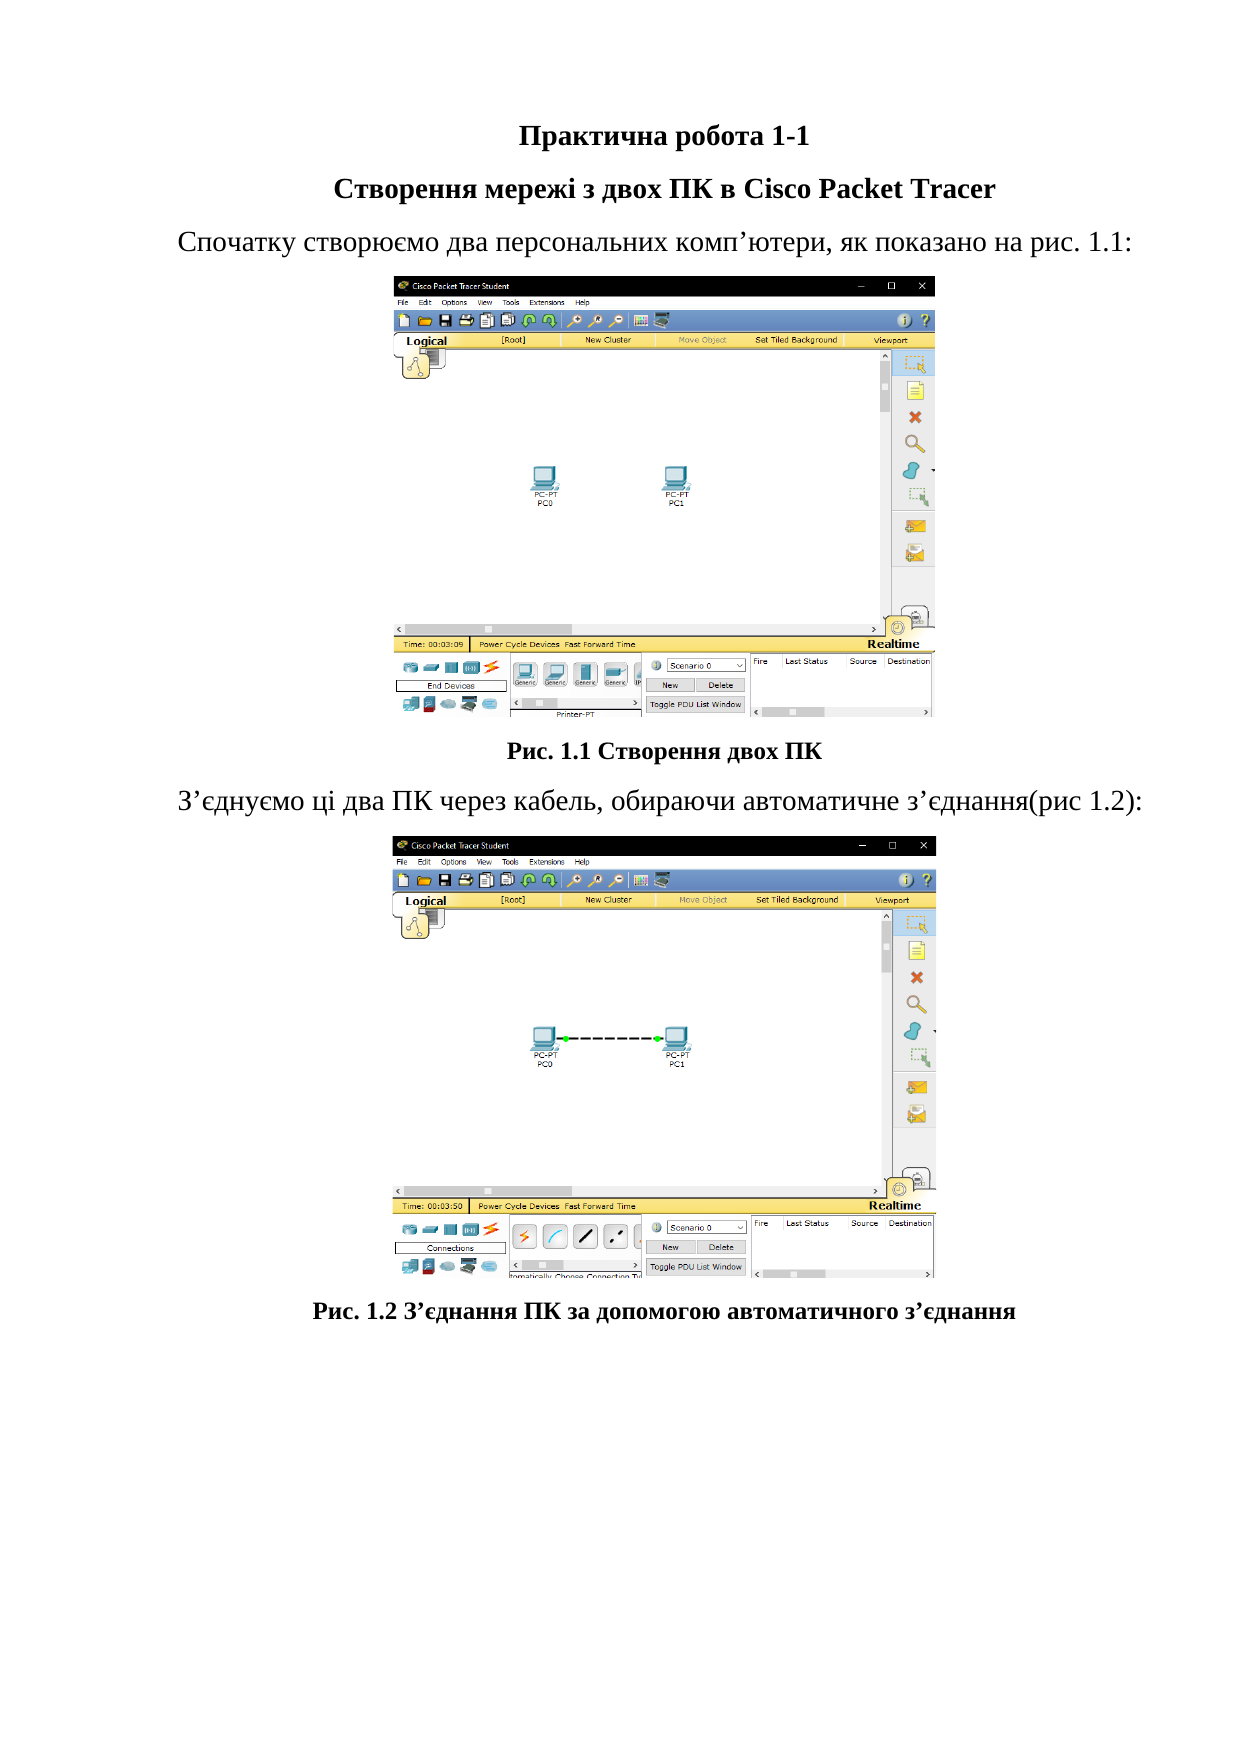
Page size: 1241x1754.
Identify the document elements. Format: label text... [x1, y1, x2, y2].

text Рис. 1.2 З’єднання ПК за допомогою автоматичного з’єднання [118, 1296, 1152, 1325]
picture [393, 276, 935, 717]
text З’єднуємо ці два ПК через кабель, обираючи автоматичне з’єднання(рис 1.2): [118, 783, 1152, 817]
text Рис. 1.1 Створення двох ПК [118, 736, 1152, 764]
text Створення мережі з двох ПК в Cisco Packet Tracer [118, 171, 1152, 204]
text Спочатку створюємо два персональних комп’ютери, як показано на рис. 1.1: [118, 224, 1152, 257]
text Практична робота 1-1 [118, 118, 1152, 152]
picture [392, 836, 937, 1278]
